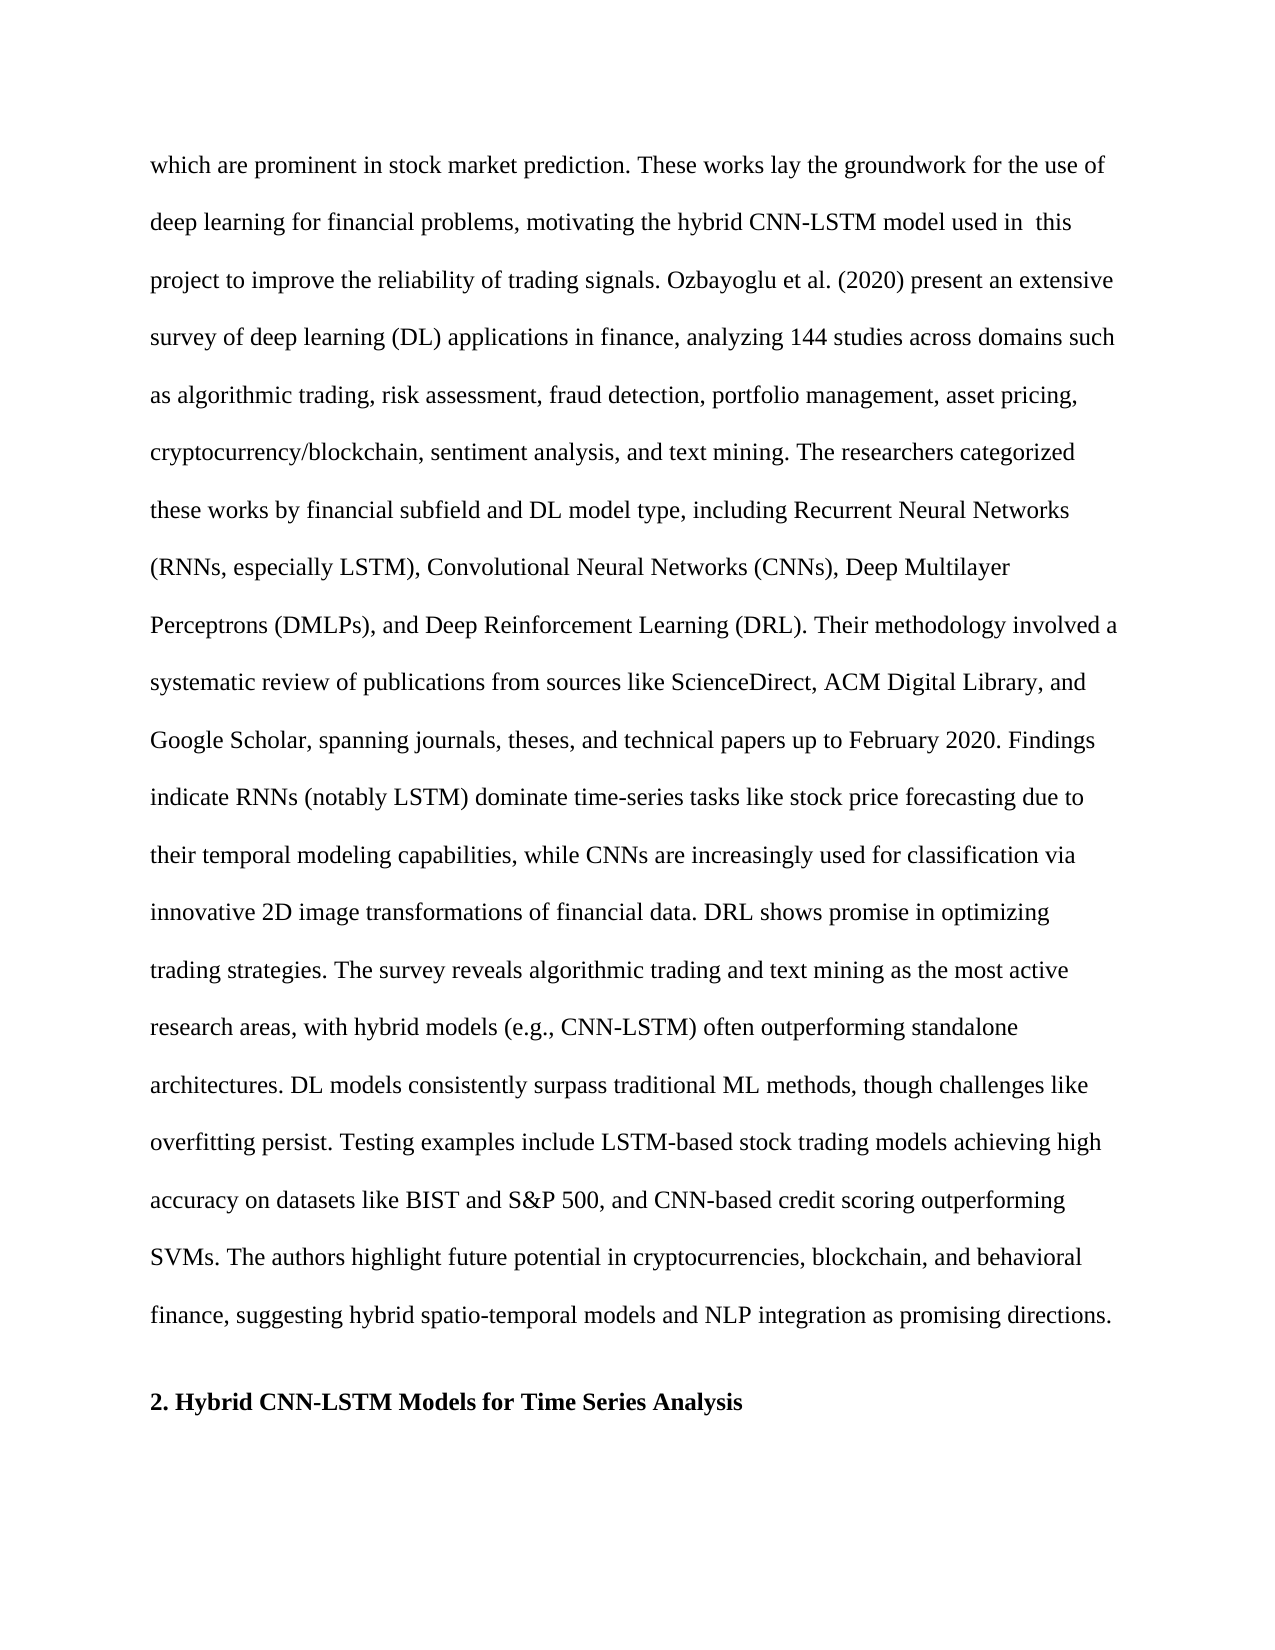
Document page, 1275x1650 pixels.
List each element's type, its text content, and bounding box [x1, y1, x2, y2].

text 2. Hybrid CNN-LSTM Models for Time Series Analysis [150, 1387, 1125, 1415]
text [150, 150, 1125, 1329]
